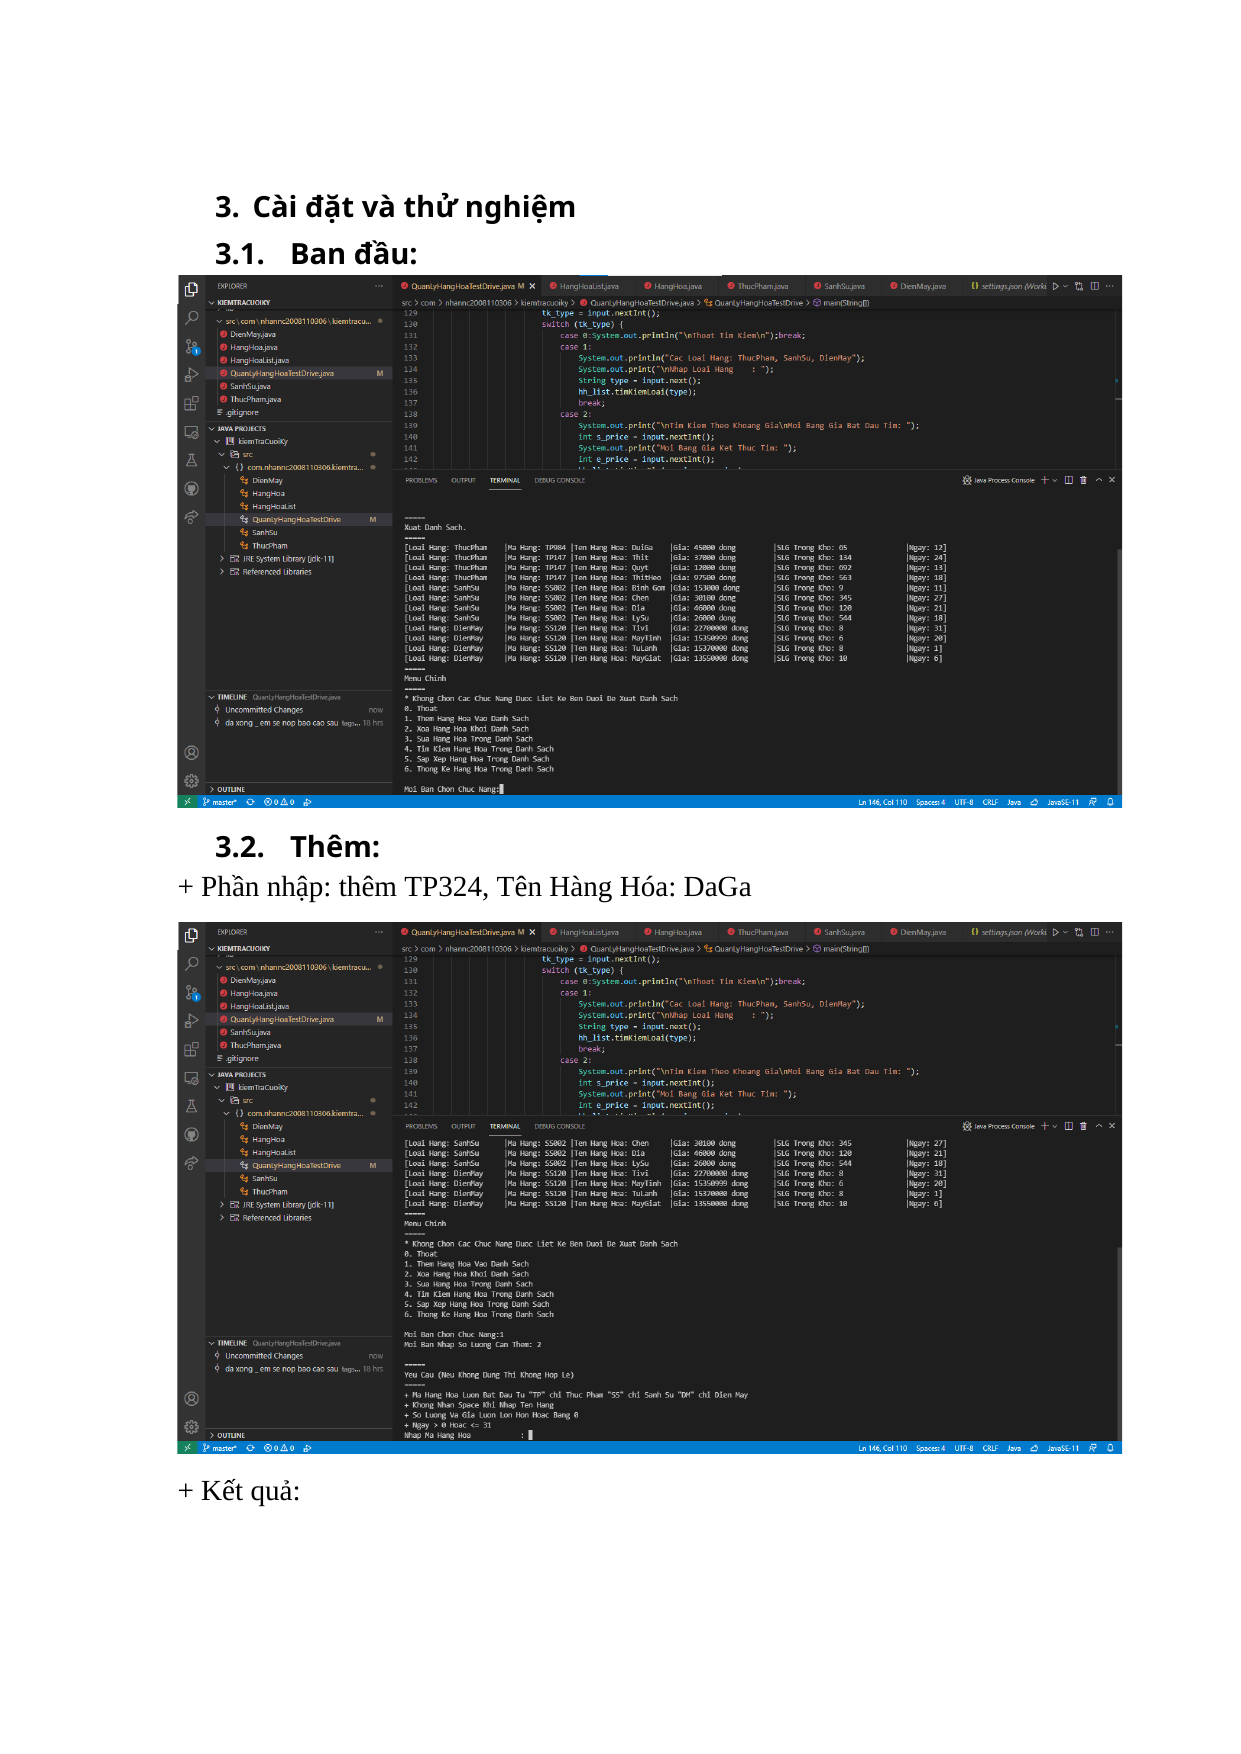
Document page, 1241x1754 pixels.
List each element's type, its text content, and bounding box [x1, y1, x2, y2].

subtitle Thêm: [215, 826, 1122, 866]
picture [177, 275, 1123, 808]
subtitle Ban đầu: [215, 233, 1122, 273]
text + Phần nhập: thêm TP324, Tên Hàng Hóa: DaGa [177, 869, 1122, 903]
picture [177, 922, 1123, 1454]
text + Kết quả: [177, 1473, 1122, 1506]
subtitle Cài đặt và thử nghiệm [215, 186, 1122, 226]
